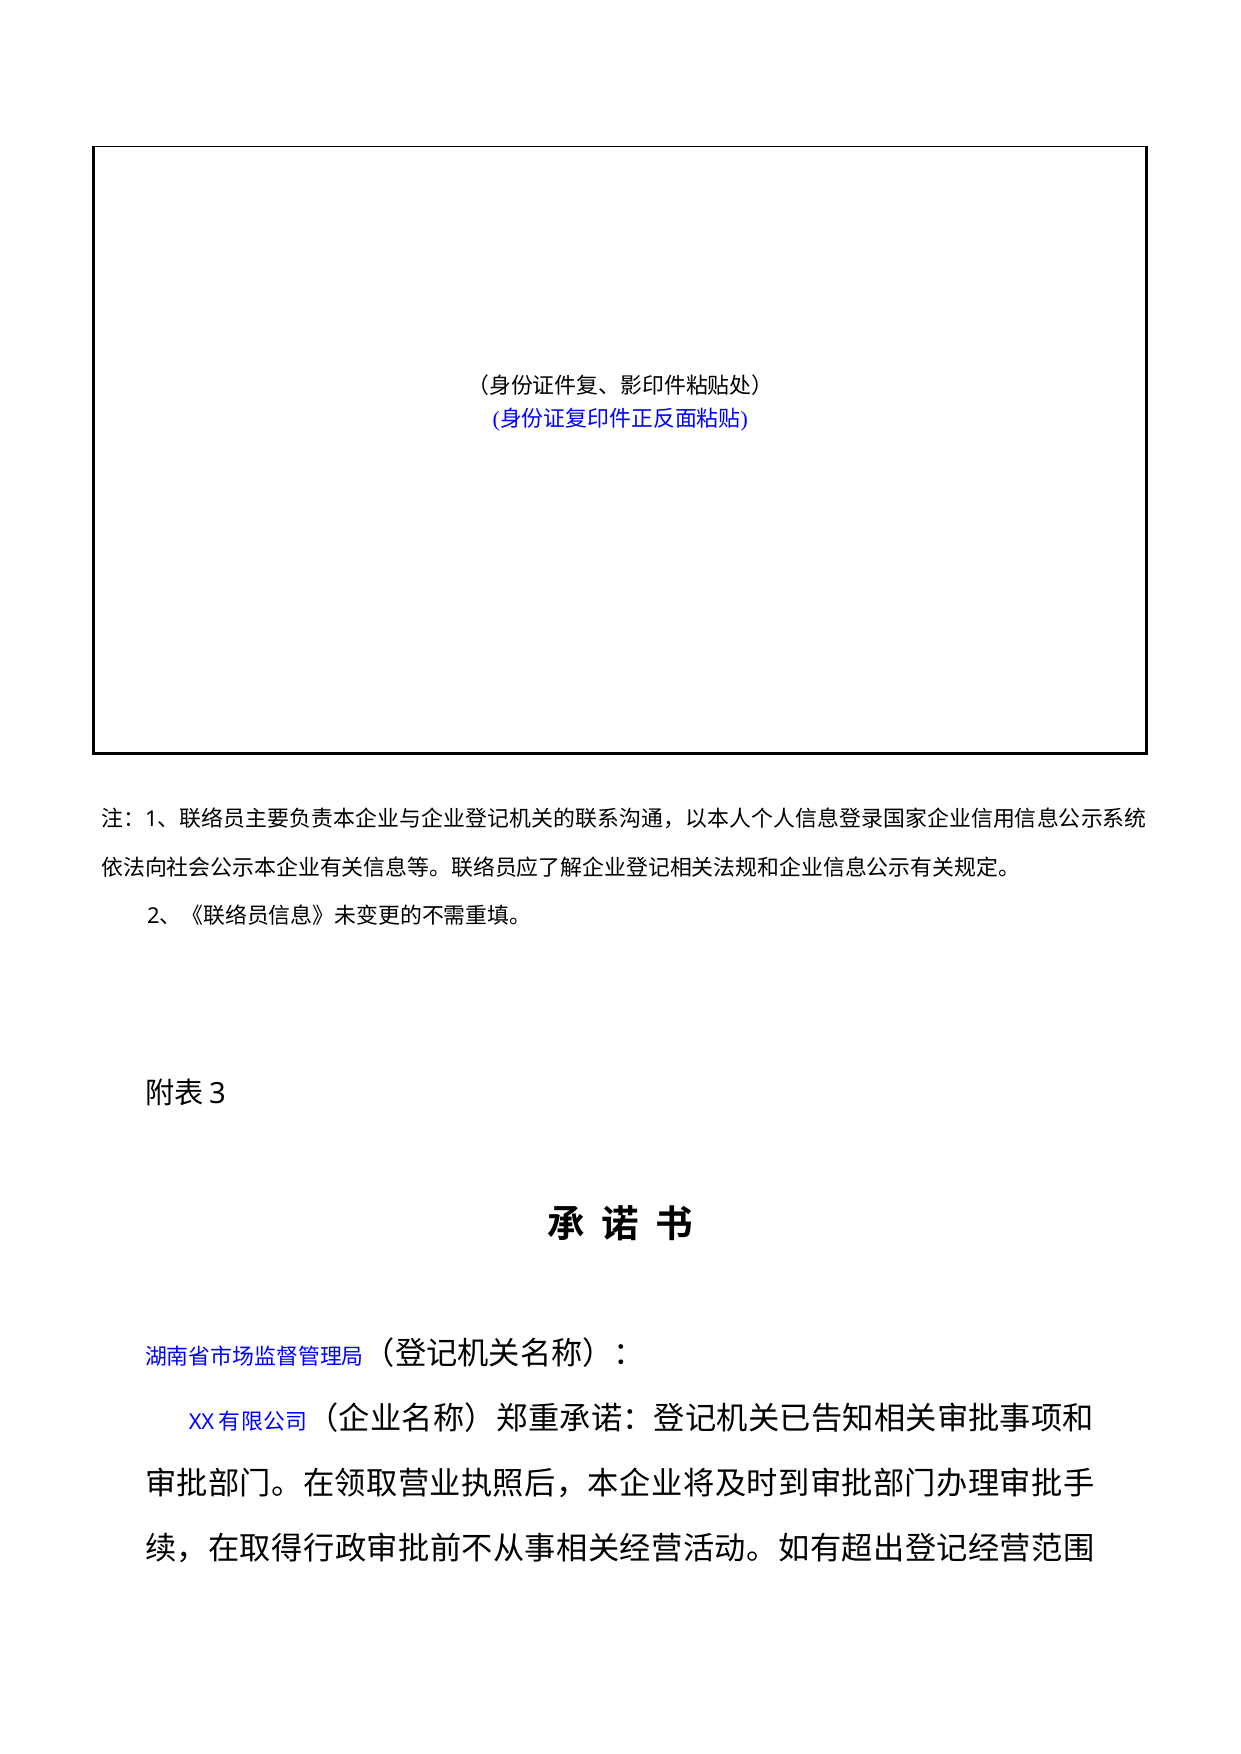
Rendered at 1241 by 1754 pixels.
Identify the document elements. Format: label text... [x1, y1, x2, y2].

table_cell （身份证件复、影印件粘贴处） (身份证复印件正反面粘贴) [95, 147, 1145, 752]
text 2、《联络员信息》未变更的不需重填。 [146, 898, 1096, 930]
text 附表3 [145, 1058, 1096, 1123]
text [145, 1383, 1096, 1578]
text 湖南省市场监督管理局（登记机关名称）： [145, 1318, 1096, 1383]
text 注：1、联络员主要负责本企业与企业登记机关的联系沟通，以本人个人信息登录国家企业信用信息公示系统依法向社会公示本企业有关信息等。联络员应了解企业登记相关法规和企业信息公示有关规定。 [101, 801, 1151, 882]
text 承 诺 书 [145, 1188, 1096, 1253]
